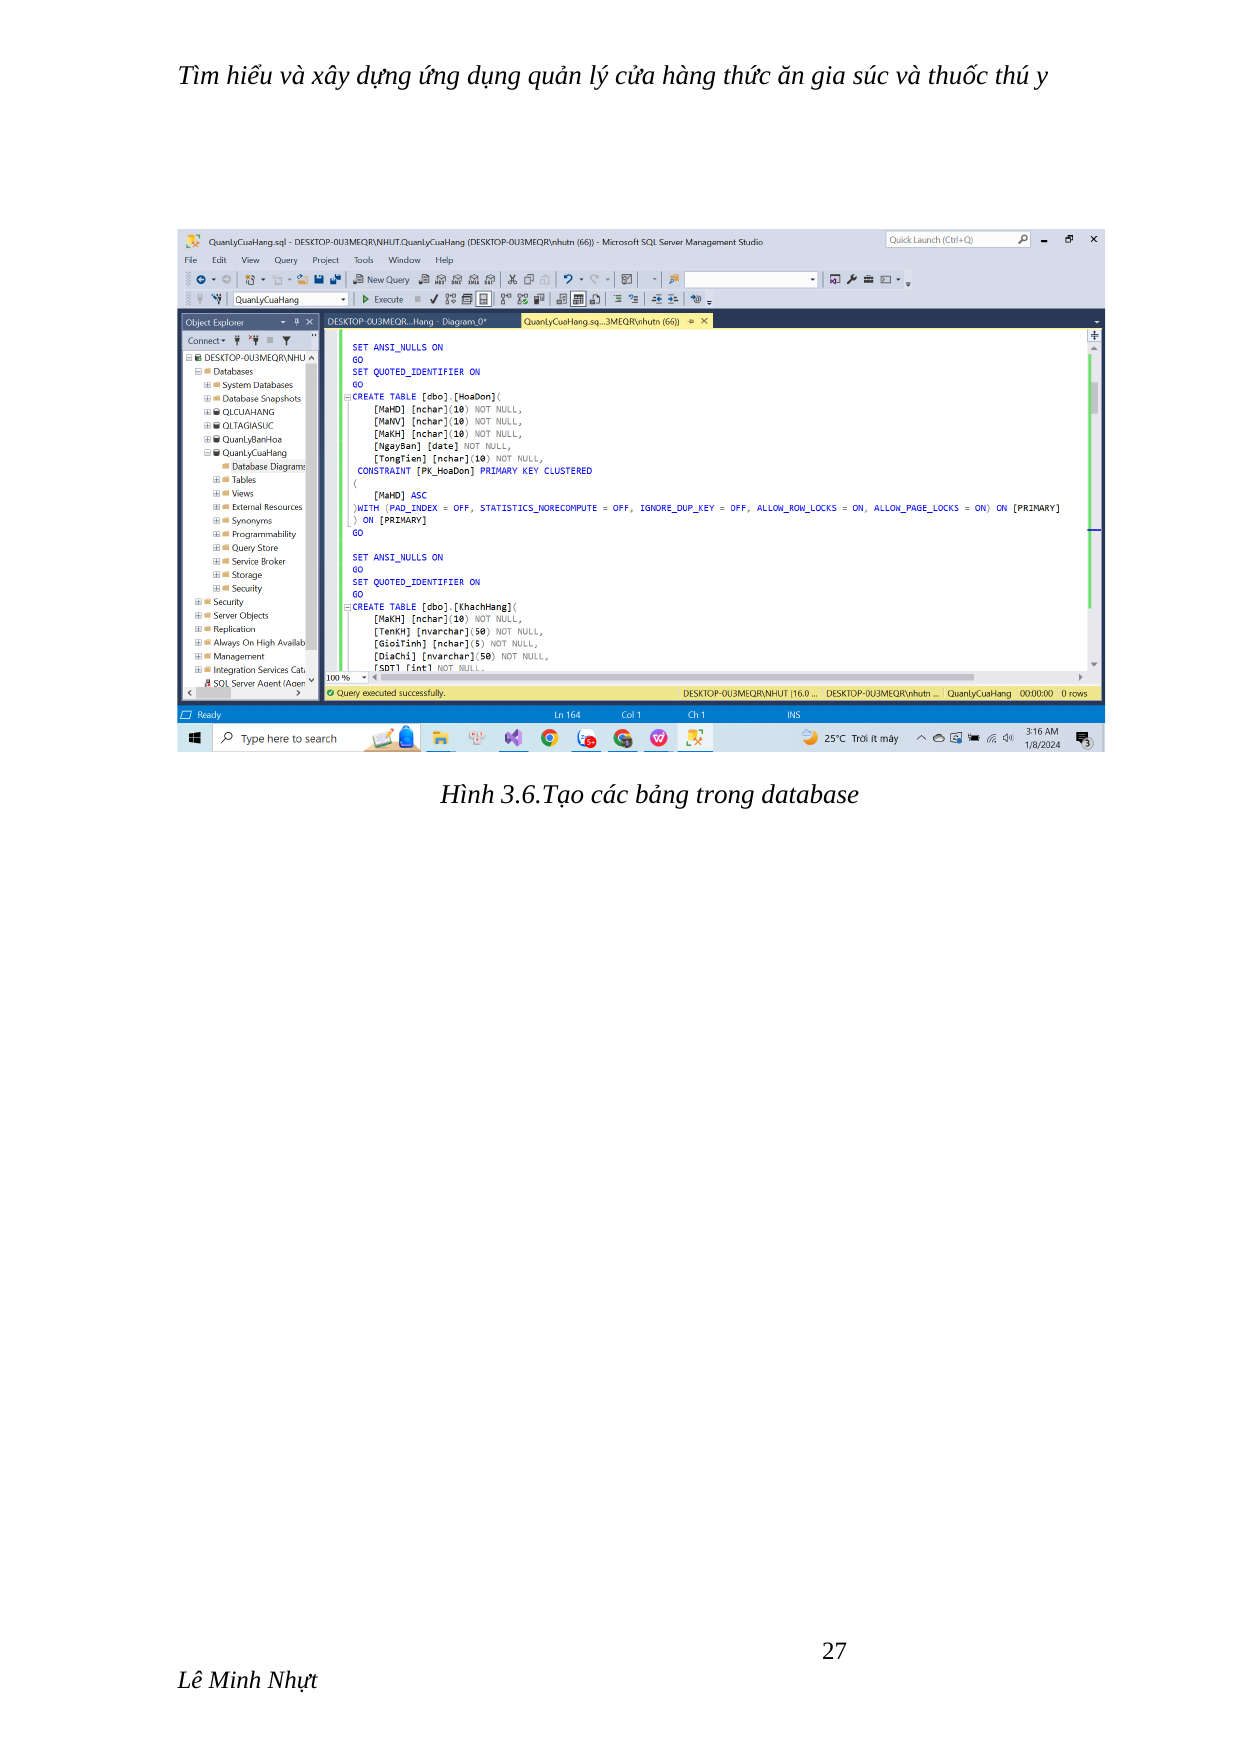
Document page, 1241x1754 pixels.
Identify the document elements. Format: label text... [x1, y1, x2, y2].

picture [177, 229, 1106, 752]
text Hình 3.6.Tạo các bảng trong database [177, 778, 1122, 809]
